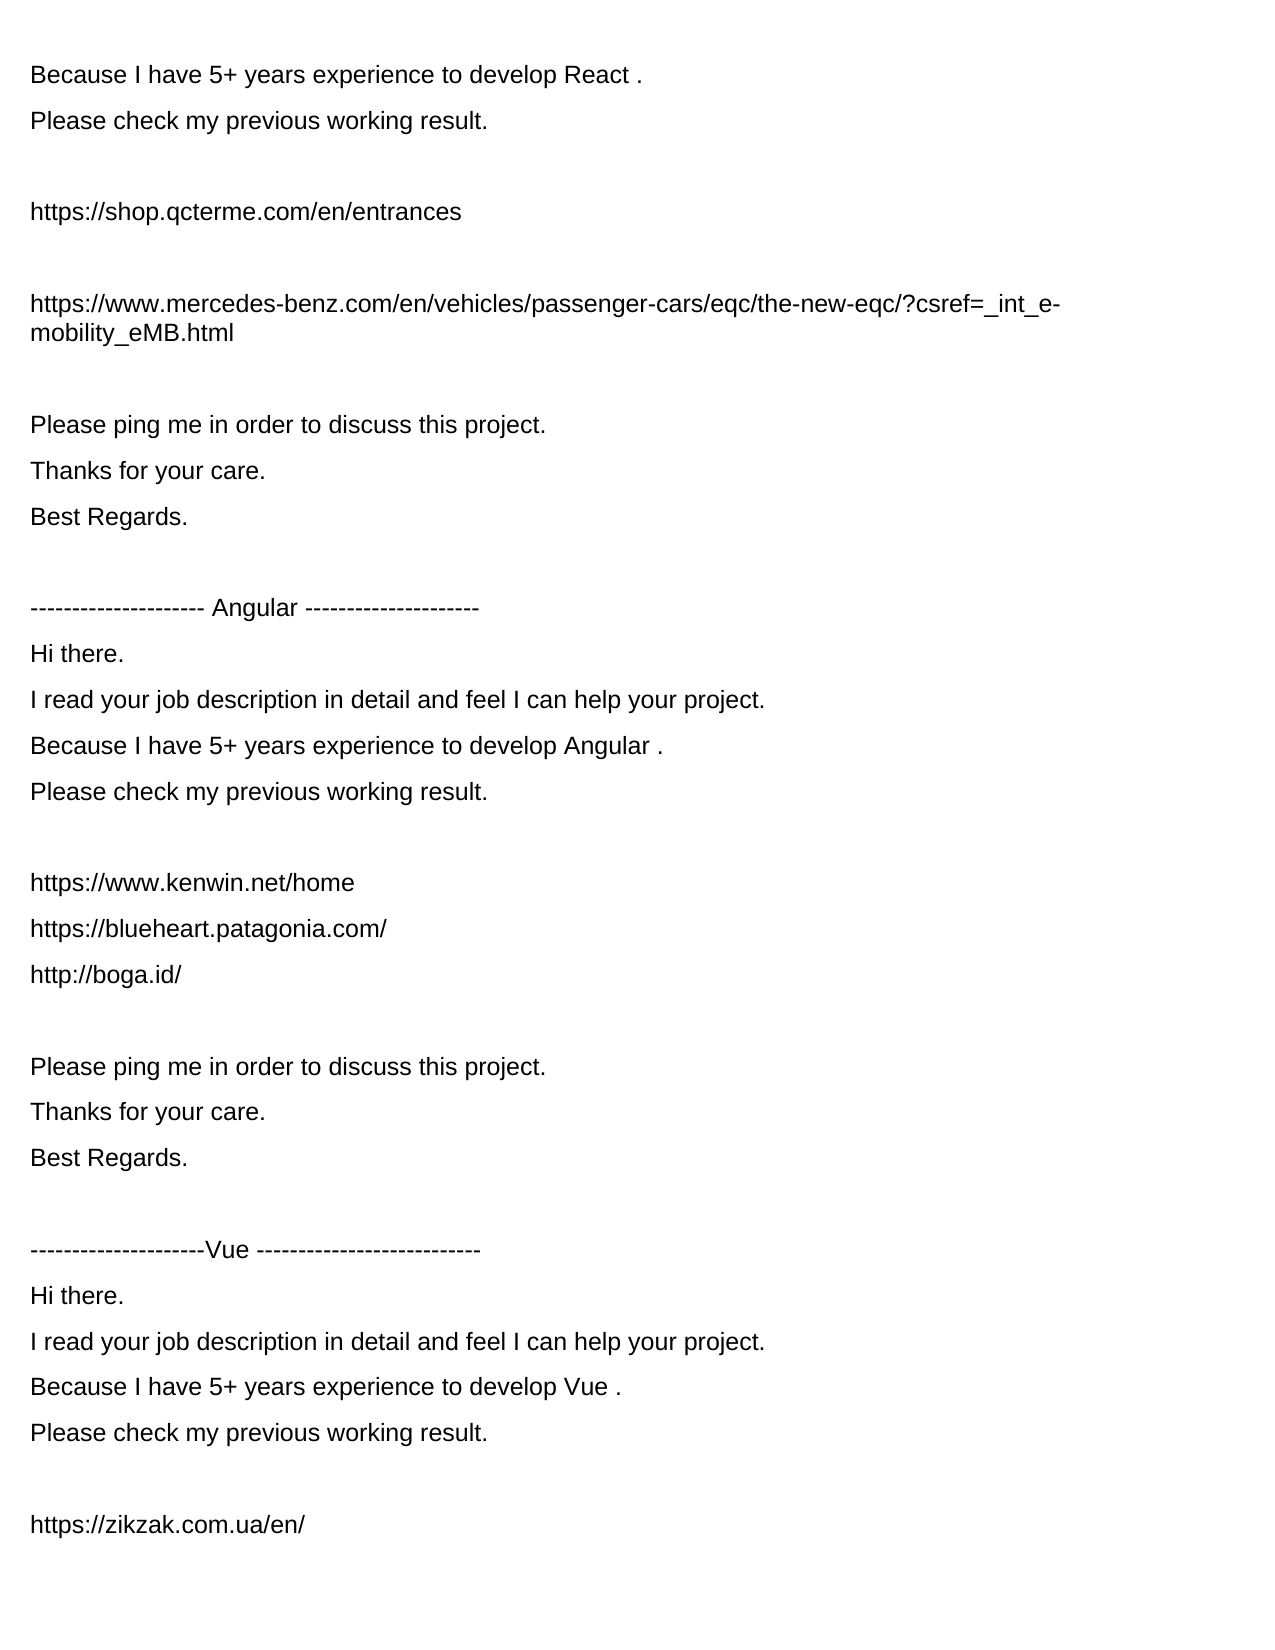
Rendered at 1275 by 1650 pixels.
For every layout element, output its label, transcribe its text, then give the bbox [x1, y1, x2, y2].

text https://www.kenwin.net/home [30, 868, 1245, 897]
text https://www.mercedes-benz.com/en/vehicles/passenger-cars/eqc/the-new-eqc/?csref=_int_e-mobility_eMB.html [30, 289, 1245, 347]
text Best Regards. [30, 502, 1245, 531]
text Please check my previous working result. [30, 106, 1245, 135]
text https://shop.qcterme.com/en/entrances [30, 197, 1245, 227]
text Best Regards. [30, 1143, 1245, 1172]
text Please check my previous working result. [30, 777, 1245, 806]
text Hi there. [30, 639, 1245, 668]
text Hi there. [30, 1281, 1245, 1310]
text --------------------- Angular --------------------- [30, 593, 1245, 622]
text Because I have 5+ years experience to develop Angular . [30, 731, 1245, 760]
text Please ping me in order to discuss this project. [30, 1052, 1245, 1081]
text Because I have 5+ years experience to develop React . [30, 60, 1245, 89]
text Thanks for your care. [30, 1097, 1245, 1127]
text https://zikzak.com.ua/en/ [30, 1510, 1245, 1539]
text Thanks for your care. [30, 456, 1245, 485]
text Because I have 5+ years experience to develop Vue . [30, 1372, 1245, 1402]
text Please check my previous working result. [30, 1418, 1245, 1447]
text http://boga.id/ [30, 960, 1245, 989]
text I read your job description in detail and feel I can help your project. [30, 1327, 1245, 1356]
text https://blueheart.patagonia.com/ [30, 914, 1245, 943]
text I read your job description in detail and feel I can help your project. [30, 685, 1245, 714]
text Please ping me in order to discuss this project. [30, 410, 1245, 439]
text ---------------------Vue --------------------------- [30, 1235, 1245, 1264]
